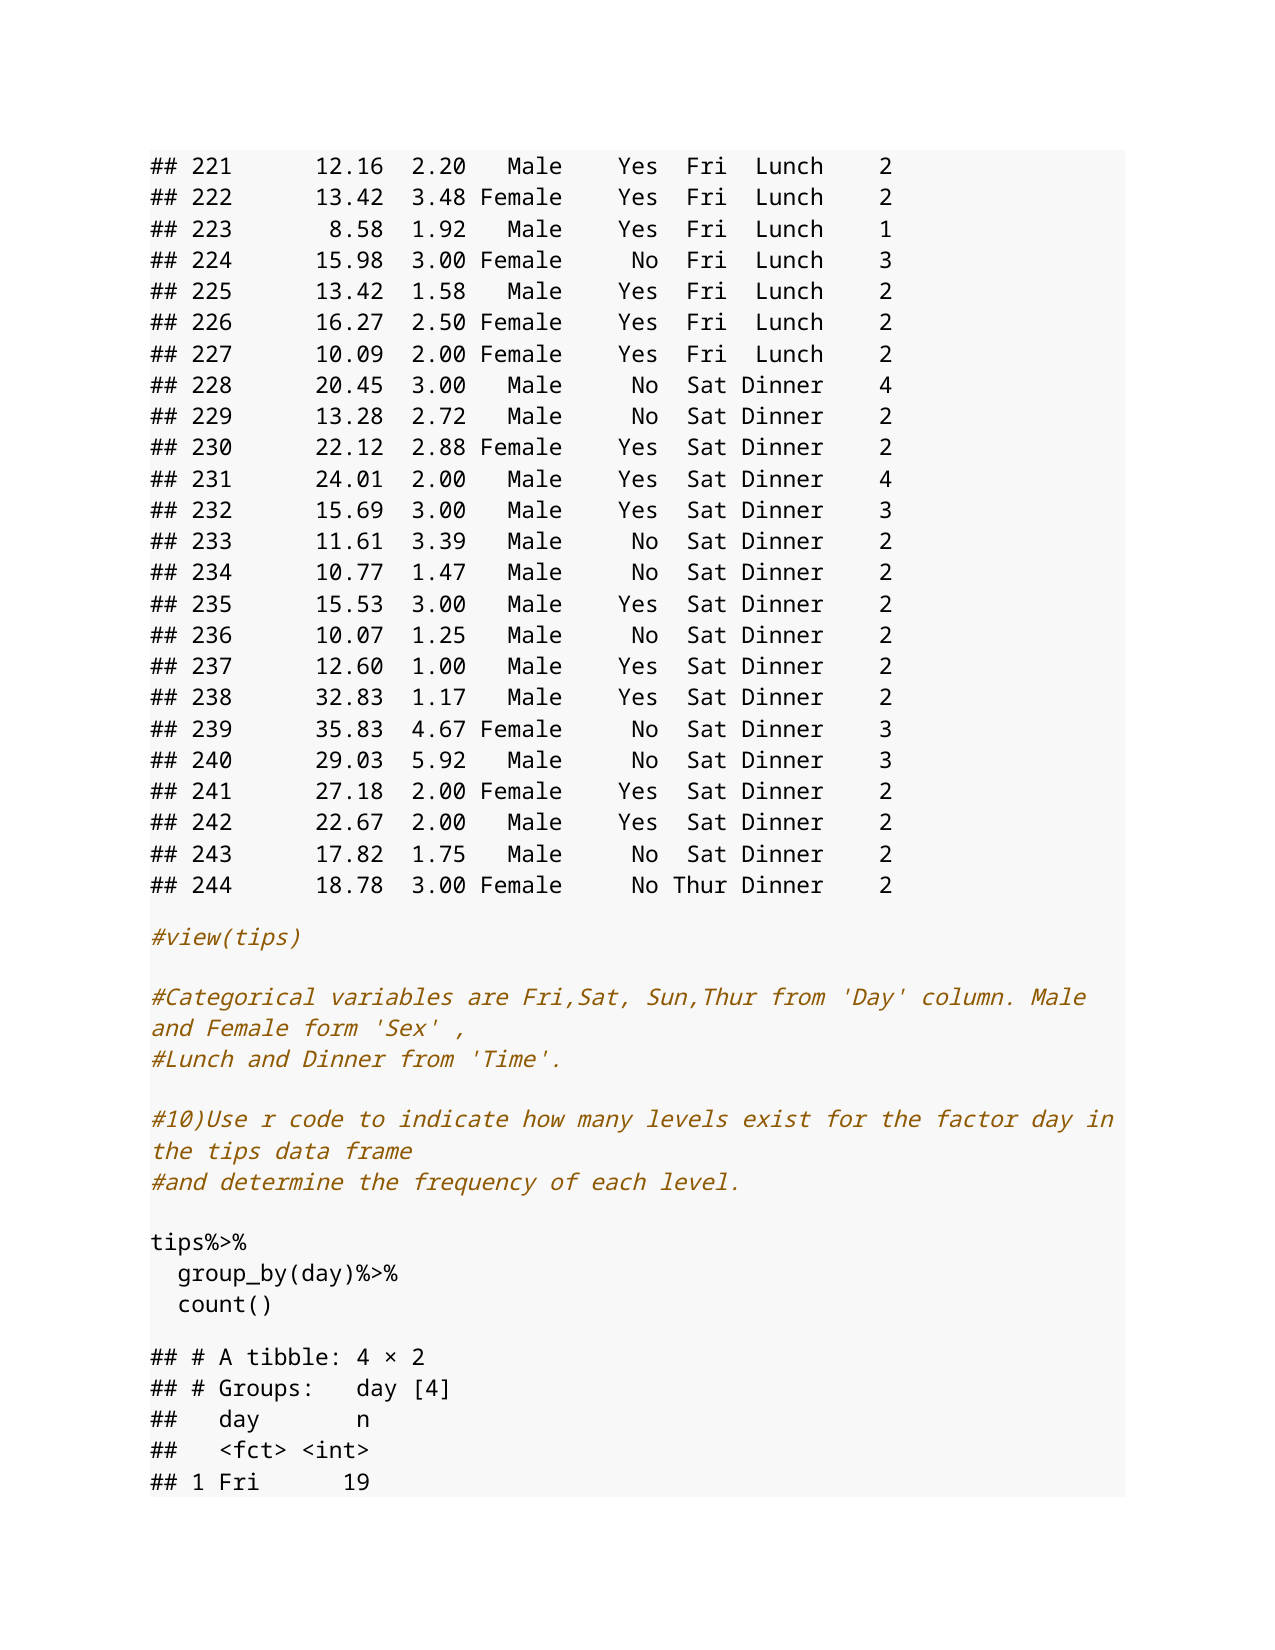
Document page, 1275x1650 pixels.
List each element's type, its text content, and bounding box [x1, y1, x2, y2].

text #view(tips) #Categorical variables are Fri,Sat, Sun,Thur from 'Day' column. Male and Female form 'Sex' , #Lunch and Dinner from 'Time'. #10)Use r code to indicate how many levels exist for the factor day in the tips data frame #and determine the frequency of each level. tips%>% group_by(day)%>% count() [150, 921, 1125, 1319]
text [150, 1340, 1125, 1497]
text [150, 150, 1125, 900]
